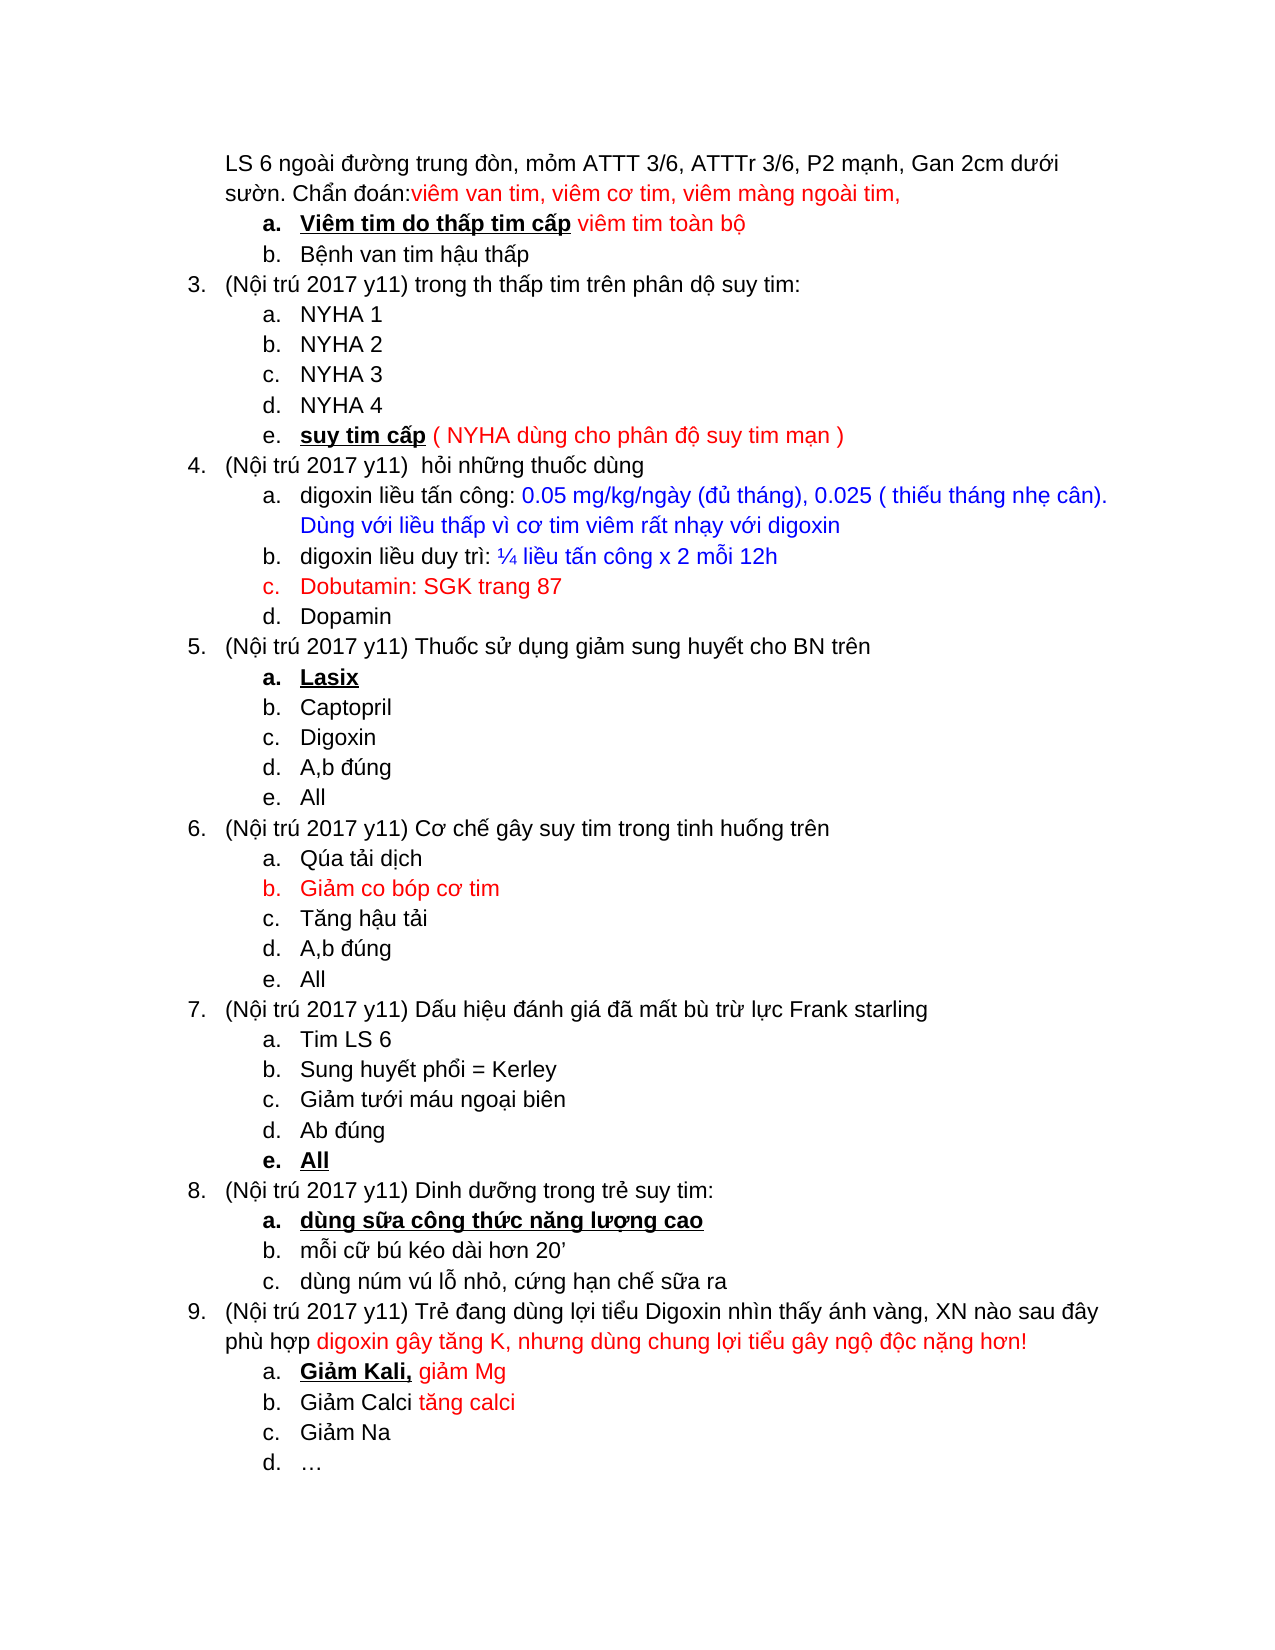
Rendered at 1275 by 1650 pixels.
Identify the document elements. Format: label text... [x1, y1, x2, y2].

list All [262, 784, 1125, 811]
list mỗi cữ bú kéo dài hơn 20’ [262, 1237, 1125, 1264]
list dùng núm vú lỗ nhỏ, cứng hạn chế sữa ra [262, 1268, 1125, 1294]
list NYHA 1 [262, 301, 1125, 327]
list Giảm Na [262, 1419, 1125, 1445]
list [187, 150, 1125, 207]
list (Nội trú 2017 y11) Cơ chế gây suy tim trong tinh huống trên [187, 814, 1125, 841]
list Viêm tim do thấp tim cấp viêm tim toàn bộ [262, 210, 1125, 237]
list Giảm Calci tăng calci [262, 1388, 1125, 1415]
list All [262, 966, 1125, 992]
list Ab đúng [262, 1117, 1125, 1143]
list (Nội trú 2017 y11) Dấu hiệu đánh giá đã mất bù trừ lực Frank starling [187, 996, 1125, 1022]
list (Nội trú 2017 y11) Trẻ đang dùng lợi tiểu Digoxin nhìn thấy ánh vàng, XN nào sau đây phù hợp digoxin gây tăng K, nhưng dùng chung lợi tiểu gây ngộ độc nặng hơn! [187, 1298, 1125, 1354]
list suy tim cấp ( NYHA dùng cho phân độ suy tim mạn ) [262, 422, 1125, 448]
list Bệnh van tim hậu thấp [262, 241, 1125, 267]
list (Nội trú 2017 y11) Dinh dưỡng trong trẻ suy tim: [187, 1177, 1125, 1203]
list A,b đúng [262, 754, 1125, 781]
list (Nội trú 2017 y11) trong th thấp tim trên phân dộ suy tim: [187, 271, 1125, 297]
list NYHA 3 [262, 361, 1125, 388]
list Lasix [262, 663, 1125, 690]
list digoxin liều tấn công: 0.05 mg/kg/ngày (đủ tháng), 0.025 ( thiếu tháng nhẹ cân). Dùng với liều thấp vì cơ tim viêm rất nhạy với digoxin [262, 482, 1125, 539]
list digoxin liều duy trì: ¼ liều tấn công x 2 mỗi 12h [262, 543, 1125, 569]
list Tăng hậu tải [262, 905, 1125, 932]
list (Nội trú 2017 y11) Thuốc sử dụng giảm sung huyết cho BN trên [187, 633, 1125, 660]
list NYHA 4 [262, 392, 1125, 418]
list (Nội trú 2017 y11) hỏi những thuốc dùng [187, 452, 1125, 478]
list Captopril [262, 694, 1125, 720]
list A,b đúng [262, 935, 1125, 962]
list Giảm tưới máu ngoại biên [262, 1086, 1125, 1113]
list … [262, 1449, 1125, 1475]
list All [262, 1147, 1125, 1173]
list Digoxin [262, 724, 1125, 750]
list dùng sữa công thức năng lượng cao [262, 1207, 1125, 1234]
list Giảm Kali, giảm Mg [262, 1358, 1125, 1385]
list Dobutamin: SGK trang 87 [262, 573, 1125, 599]
list NYHA 2 [262, 331, 1125, 358]
list Sung huyết phổi = Kerley [262, 1056, 1125, 1083]
list Dopamin [262, 603, 1125, 629]
list Qúa tải dịch [262, 845, 1125, 871]
list Giảm co bóp cơ tim [262, 875, 1125, 901]
list Tim LS 6 [262, 1026, 1125, 1052]
